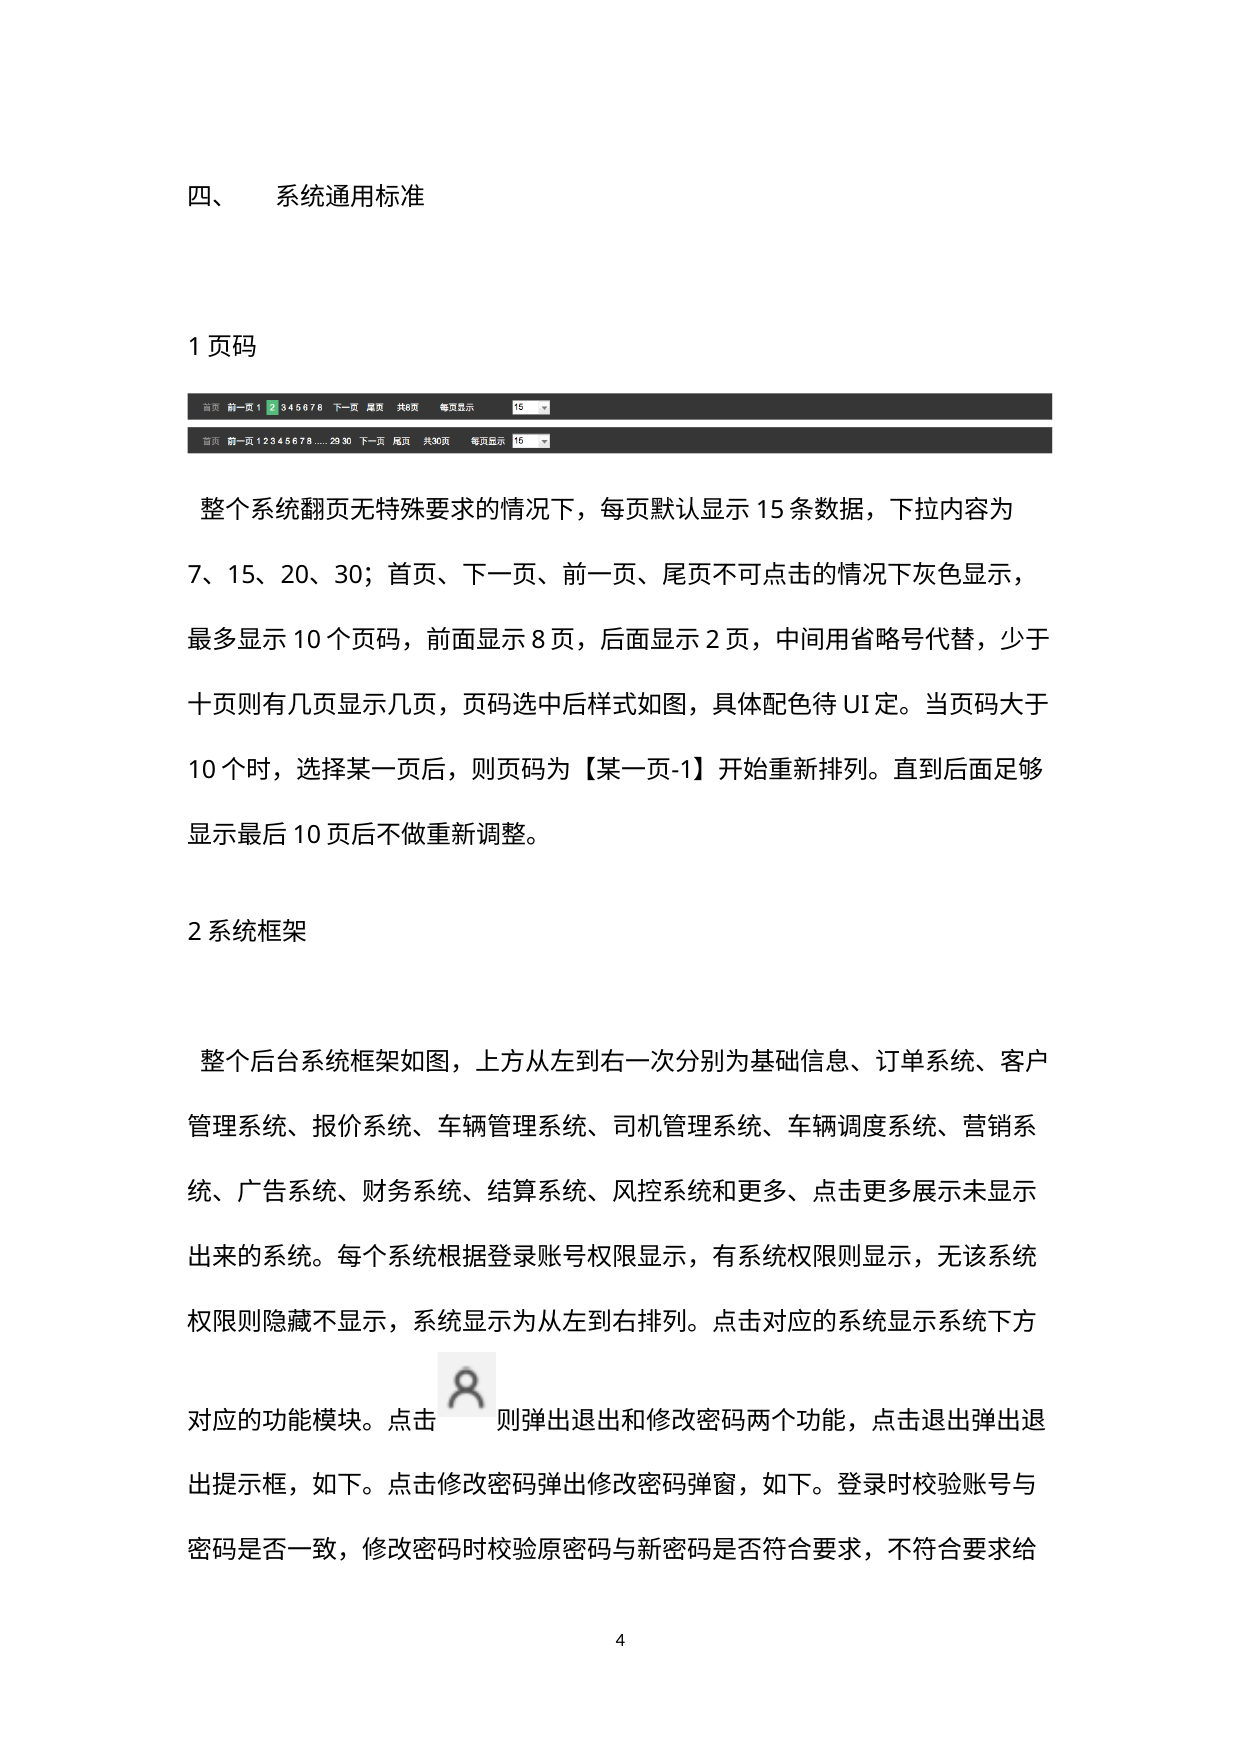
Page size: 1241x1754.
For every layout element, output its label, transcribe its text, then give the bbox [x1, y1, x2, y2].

text 2系统框架 [187, 897, 1053, 962]
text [187, 1027, 1053, 1580]
picture [187, 392, 1053, 460]
text 整个系统翻页无特殊要求的情况下，每页默认显示15条数据，下拉内容为7、15、20、30；首页、下一页、前一页、尾页不可点击的情况下灰色显示，最多显示10个页码，前面显示8页，后面显示2页，中间用省略号代替，少于十页则有几页显示几页，页码选中后样式如图，具体配色待UI定。当页码大于10个时，选择某一页后，则页码为【某一页-1】开始重新排列。直到后面足够显示最后10页后不做重新调整。 [187, 475, 1053, 865]
subtitle 系统通用标准 [187, 162, 1053, 227]
text 1页码 [187, 312, 1053, 377]
picture [437, 1352, 496, 1417]
